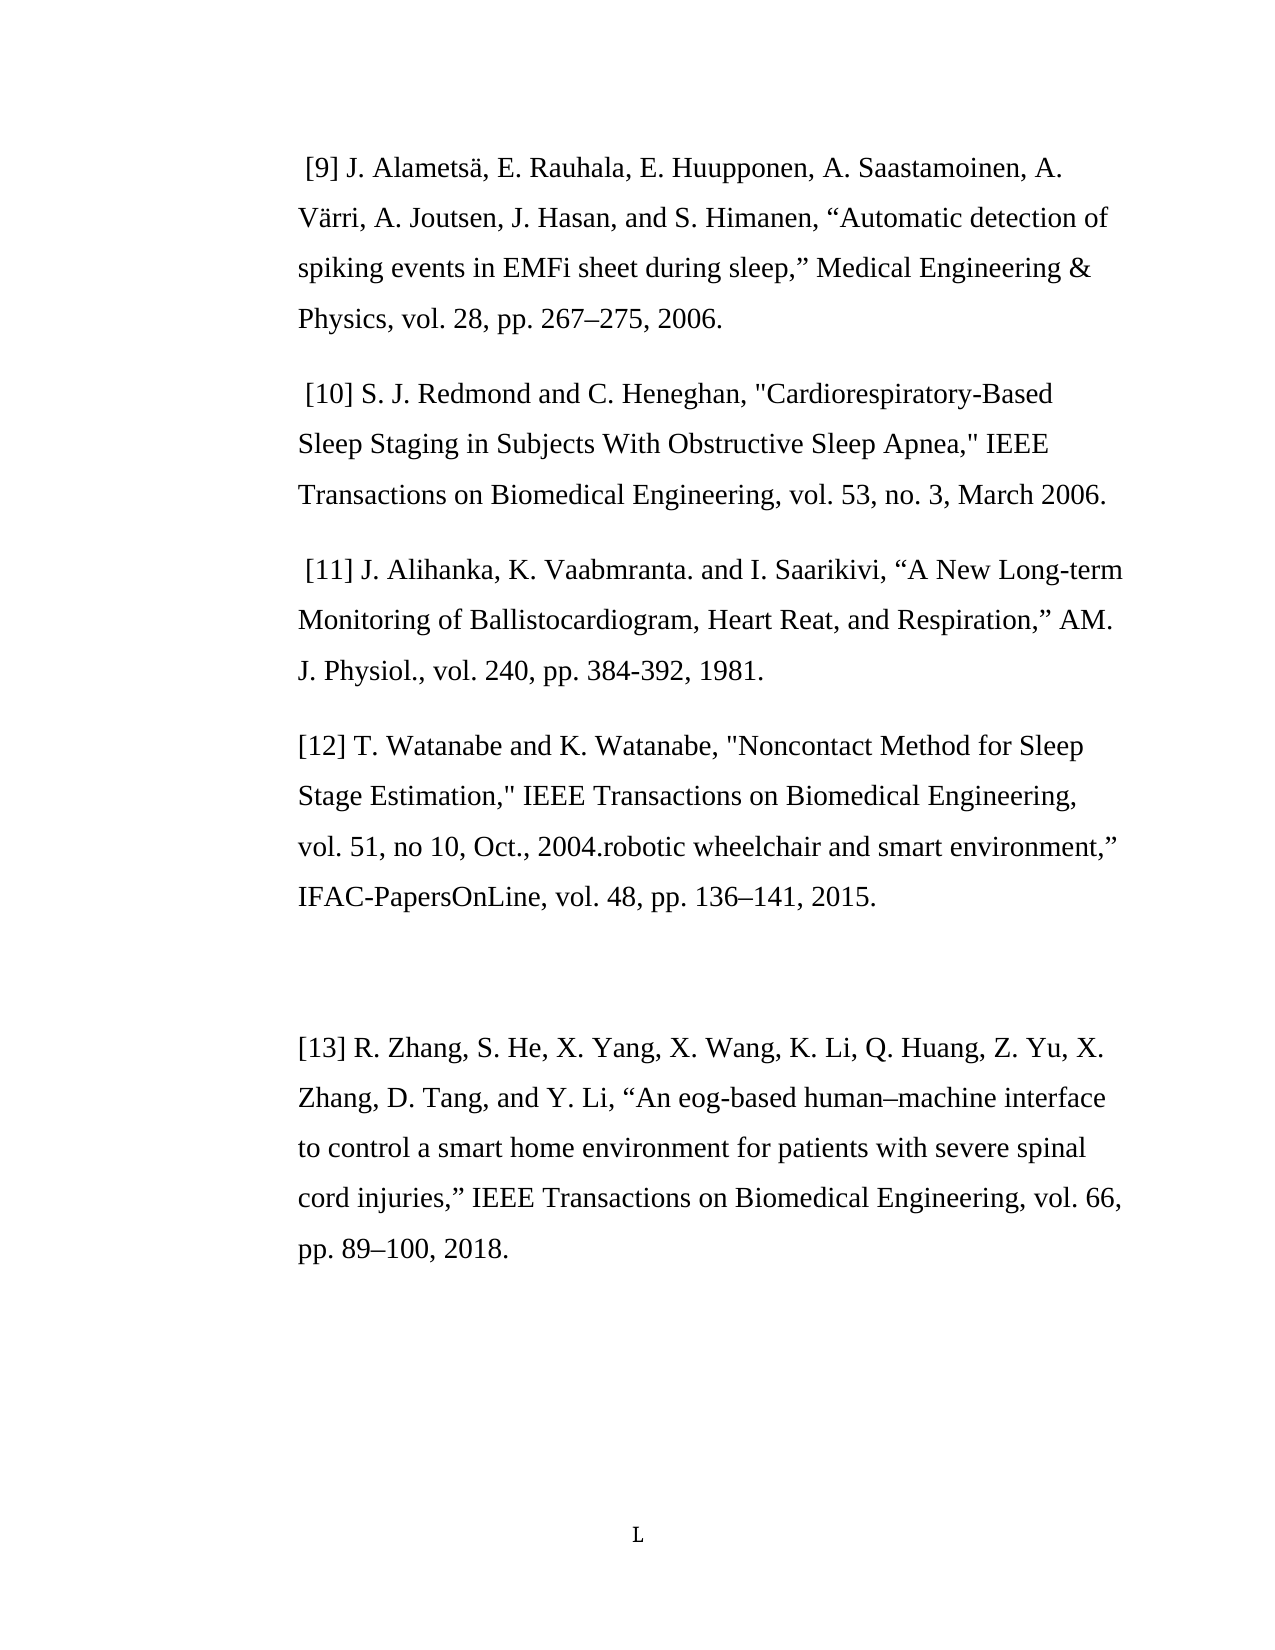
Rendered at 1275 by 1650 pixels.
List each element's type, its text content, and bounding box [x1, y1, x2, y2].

text [12] T. Watanabe and K. Watanabe, "Noncontact Method for Sleep Stage Estimation," IEEE Transactions on Biomedical Engineering, vol. 51, no 10, Oct., 2004.robotic wheelchair and smart environment,” IFAC-PapersOnLine, vol. 48, pp. 136–141, 2015. [298, 728, 1125, 913]
text [10] S. J. Redmond and C. Heneghan, "Cardiorespiratory-Based Sleep Staging in Subjects With Obstructive Sleep Apnea," IEEE Transactions on Biomedical Engineering, vol. 53, no. 3, March 2006. [298, 376, 1125, 510]
text [11] J. Alihanka, K. Vaabmranta. and I. Saarikivi, “A New Long-term Monitoring of Ballistocardiogram, Heart Reat, and Respiration,” AM. J. Physiol., vol. 240, pp. 384-392, 1981. [298, 552, 1125, 686]
text [13] R. Zhang, S. He, X. Yang, X. Wang, K. Li, Q. Huang, Z. Yu, X. Zhang, D. Tang, and Y. Li, “An eog-based human–machine interface to control a smart home environment for patients with severe spinal cord injuries,” IEEE Transactions on Biomedical Engineering, vol. 66, pp. 89–100, 2018. [298, 1030, 1125, 1264]
text [9] J. Alametsä, E. Rauhala, E. Huupponen, A. Saastamoinen, A. Värri, A. Joutsen, J. Hasan, and S. Himanen, “Automatic detection of spiking events in EMFi sheet during sleep,” Medical Engineering & Physics, vol. 28, pp. 267–275, 2006. [298, 150, 1125, 334]
